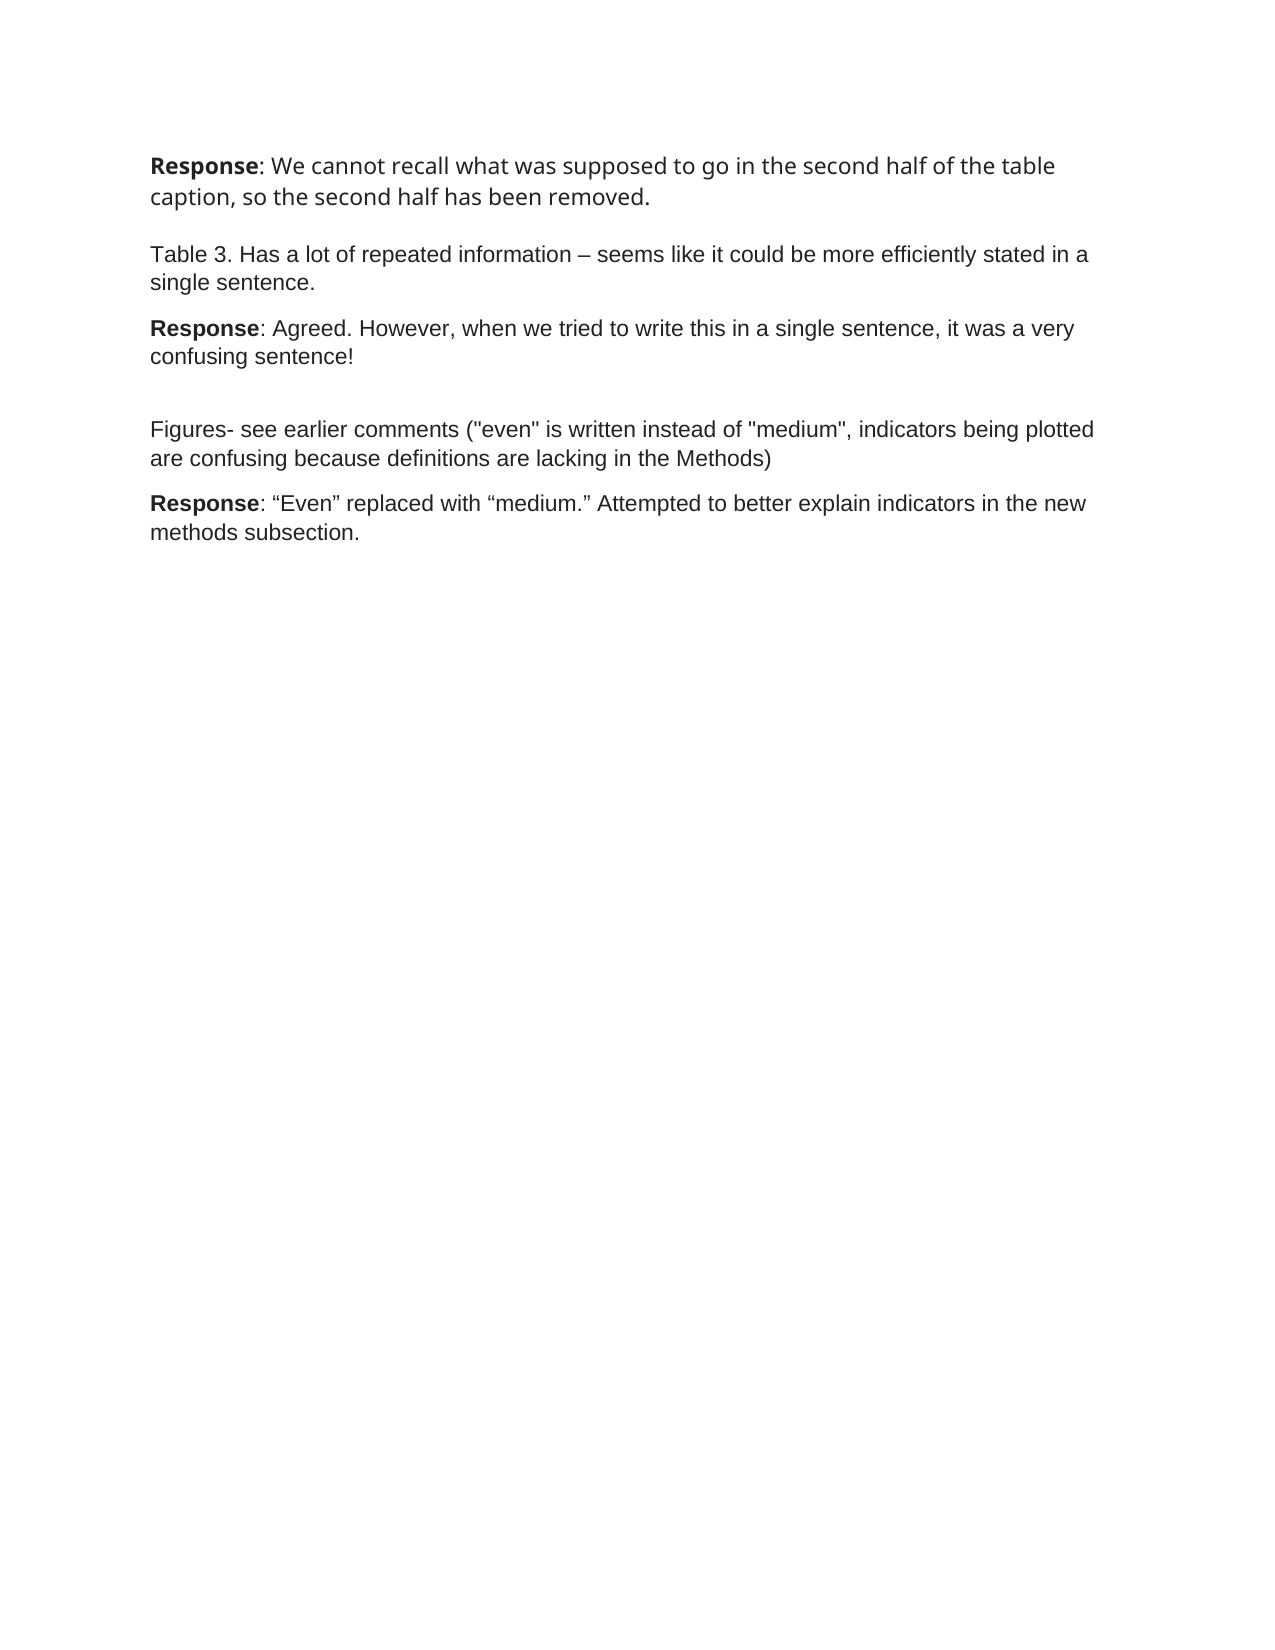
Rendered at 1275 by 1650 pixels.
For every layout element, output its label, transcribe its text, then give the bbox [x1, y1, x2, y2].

text Response: Agreed. However, when we tried to write this in a single sentence, it was a very confusing sentence! [150, 314, 1125, 369]
text Response: We cannot recall what was supposed to go in the second half of the table caption, so the second half has been removed. [150, 150, 1125, 212]
text Response: “Even” replaced with “medium.” Attempted to better explain indicators in the new methods subsection. [150, 490, 1125, 545]
text Figures- see earlier comments ("even" is written instead of "medium", indicators being plotted are confusing because definitions are lacking in the Methods) [150, 388, 1125, 471]
text Table 3. Has a lot of repeated information – seems like it could be more efficiently stated in a single sentence. [150, 212, 1125, 296]
